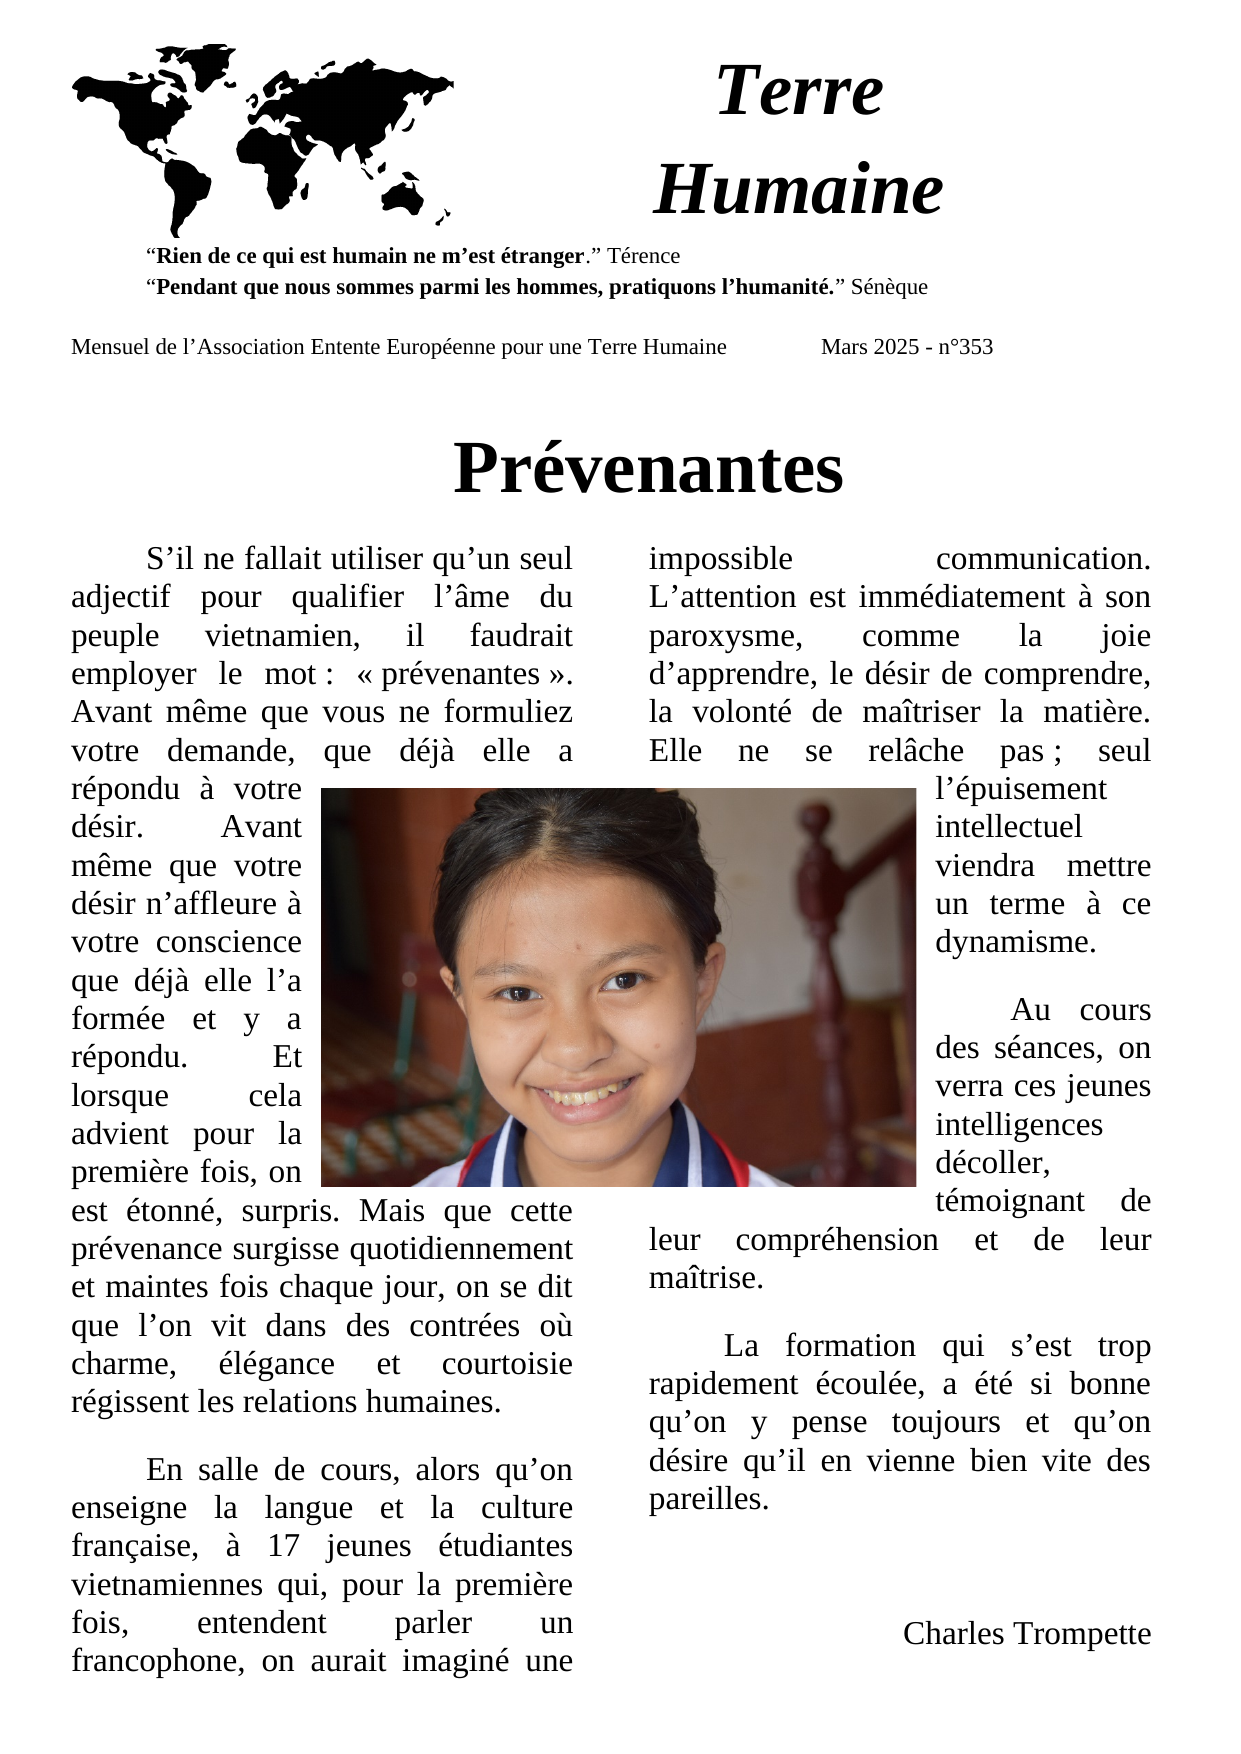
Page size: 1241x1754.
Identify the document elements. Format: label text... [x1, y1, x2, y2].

text Charles Trompette [649, 1613, 1152, 1652]
text En salle de cours, alors qu’on enseigne la langue et la culture française, à 17 jeunes étudiantes vietnamiennes qui, pour la première fois, entendent parler un francophone, on aurait imaginé une impossible communication. L’attention est immédiatement à son paroxysme, comme la joie d’apprendre, le désir de comprendre, la volonté de maîtriser la matière. Elle ne se relâche pas ; seul l’épuisement intellectuel viendra mettre un terme à ce dynamisme. [649, 538, 1152, 960]
text “Pendant que nous sommes parmi les hommes, pratiquons l’humanité.” Sénèque [71, 273, 1152, 299]
text Humaine [454, 143, 1152, 230]
text “Rien de ce qui est humain ne m’est étranger.” Térence [71, 243, 1152, 269]
text En salle de cours, alors qu’on enseigne la langue et la culture française, à 17 jeunes étudiantes vietnamiennes qui, pour la première fois, entendent parler un francophone, on aurait imaginé une impossible communication. L’attention est immédiatement à son paroxysme, comme la joie d’apprendre, le désir de comprendre, la volonté de maîtriser la matière. Elle ne se relâche pas ; seul l’épuisement intellectuel viendra mettre un terme à ce dynamisme. [71, 1449, 574, 1679]
picture [70, 44, 454, 238]
text Mensuel de l’Association Entente Européenne pour une Terre Humaine Mars 2025 - n°353 [71, 333, 1152, 359]
text La formation qui s’est trop rapidement écoulée, a été si bonne qu’on y pense toujours et qu’on désire qu’il en vienne bien vite des pareilles. [649, 1325, 1152, 1517]
text S’il ne fallait utiliser qu’un seul adjectif pour qualifier l’âme du peuple vietnamien, il faudrait employer le mot : « prévenantes ». Avant même que vous ne formuliez votre demande, que déjà elle a répondu à votre désir. Avant même que votre désir n’affleure à votre conscience que déjà elle l’a formée et y a répondu. Et lorsque cela advient pour la première fois, on est étonné, surpris. Mais que cette prévenance surgisse quotidiennement et maintes fois chaque jour, on se dit que l’on vit dans des contrées où charme, élégance et courtoisie régissent les relations humaines. [71, 538, 574, 1420]
text Au cours des séances, on verra ces jeunes intelligences décoller, témoignant de leur compréhension et de leur maîtrise. [649, 989, 1152, 1296]
text Terre [454, 44, 1152, 131]
text Prévenantes [71, 423, 1152, 509]
picture [319, 788, 917, 1185]
